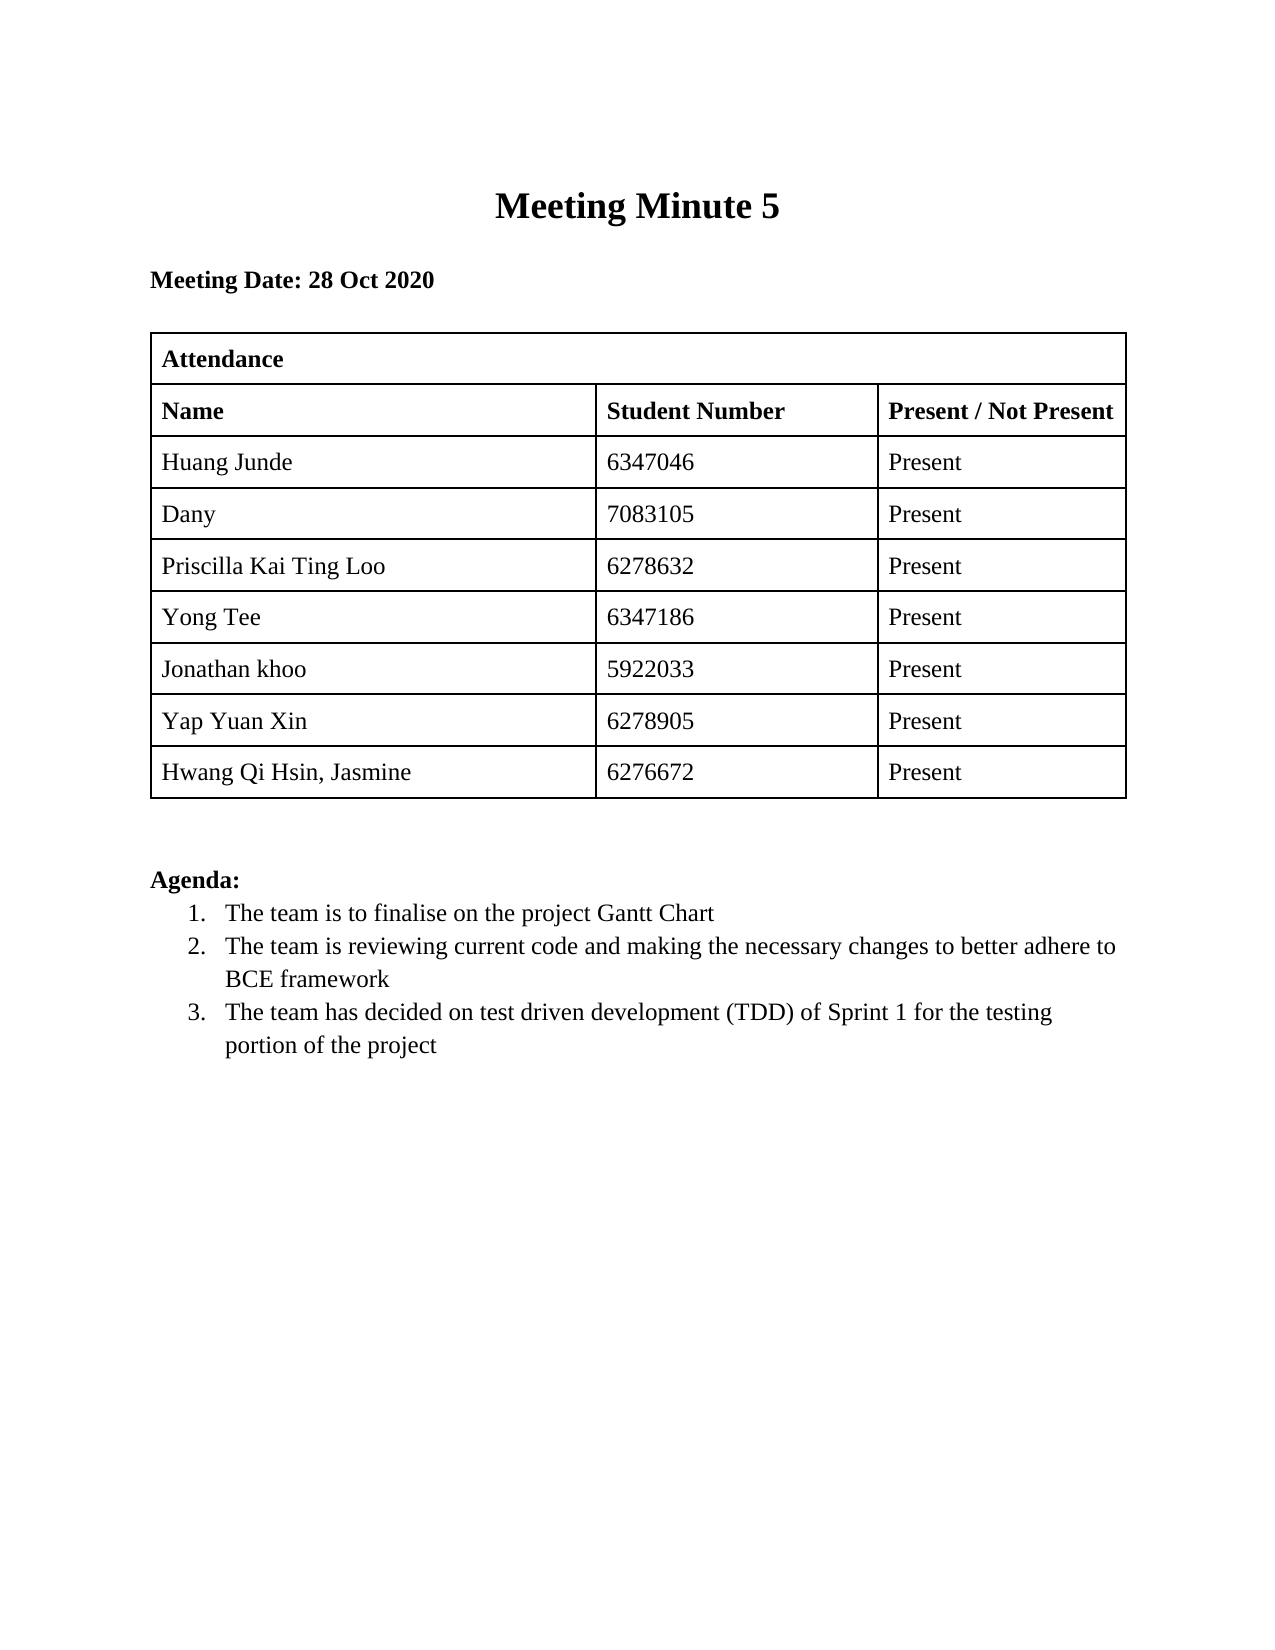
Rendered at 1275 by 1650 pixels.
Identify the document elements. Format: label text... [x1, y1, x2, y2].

table_cell 7083105 [597, 489, 877, 538]
table_cell Hwang Qi Hsin, Jasmine [152, 747, 595, 797]
table_cell 6276672 [597, 747, 877, 797]
list The team has decided on test driven development (TDD) of Sprint 1 for the testing portion of the project [187, 997, 1125, 1059]
table_cell 6347186 [597, 592, 877, 642]
list The team is to finalise on the project Gantt Chart [187, 898, 1125, 927]
table_cell Present [879, 540, 1125, 590]
table_cell Present [879, 592, 1125, 642]
table_cell Jonathan khoo [152, 644, 595, 693]
table_cell 5922033 [597, 644, 877, 693]
table_cell Present [879, 644, 1125, 693]
text Meeting Minute 5 [150, 183, 1125, 226]
table_header Attendance [152, 334, 1125, 383]
table_cell Student Number [597, 385, 877, 435]
list The team is reviewing current code and making the necessary changes to better adhere to BCE framework [187, 931, 1125, 993]
table_cell 6278632 [597, 540, 877, 590]
text Meeting Date: 28 Oct 2020 [150, 266, 1125, 294]
table_cell Huang Junde [152, 437, 595, 487]
table_cell Priscilla Kai Ting Loo [152, 540, 595, 590]
table_cell 6278905 [597, 695, 877, 745]
table_cell Present [879, 747, 1125, 797]
table_cell Present [879, 695, 1125, 745]
table_cell 6347046 [597, 437, 877, 487]
table_cell Present / Not Present [879, 385, 1125, 435]
table_cell Present [879, 489, 1125, 538]
table_cell Dany [152, 489, 595, 538]
table_cell Present [879, 437, 1125, 487]
table_cell Yong Tee [152, 592, 595, 642]
text Agenda: [150, 865, 1125, 893]
table_cell Yap Yuan Xin [152, 695, 595, 745]
table_cell Name [152, 385, 595, 435]
